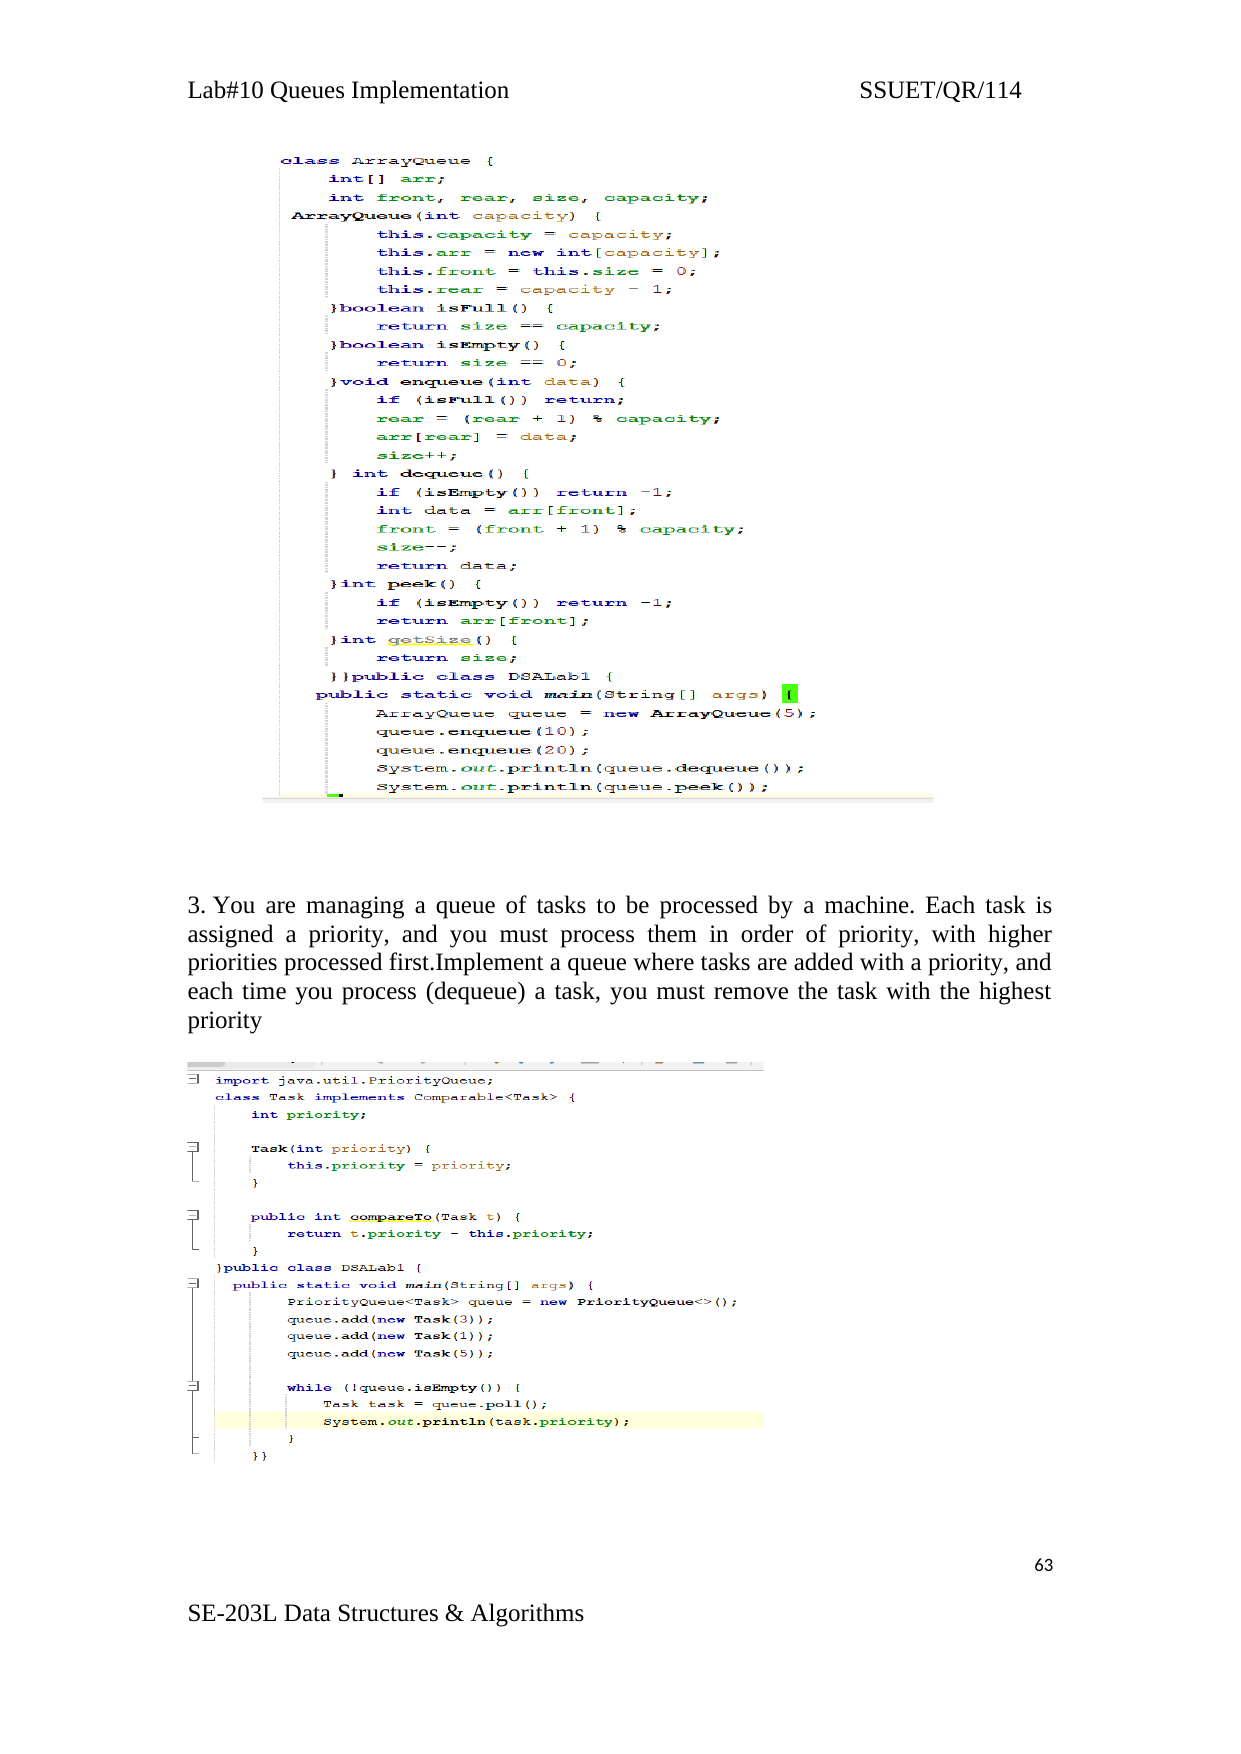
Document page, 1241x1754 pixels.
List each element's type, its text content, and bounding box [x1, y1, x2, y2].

picture [187, 1062, 764, 1479]
picture [262, 150, 934, 803]
list You are managing a queue of tasks to be processed by a machine. Each task is assigned a priority, and you must process them in order of priority, with higher priorities processed first.Implement a queue where tasks are added with a priority, and each time you process (dequeue) a task, you must remove the task with the highest priority [187, 890, 1053, 1034]
